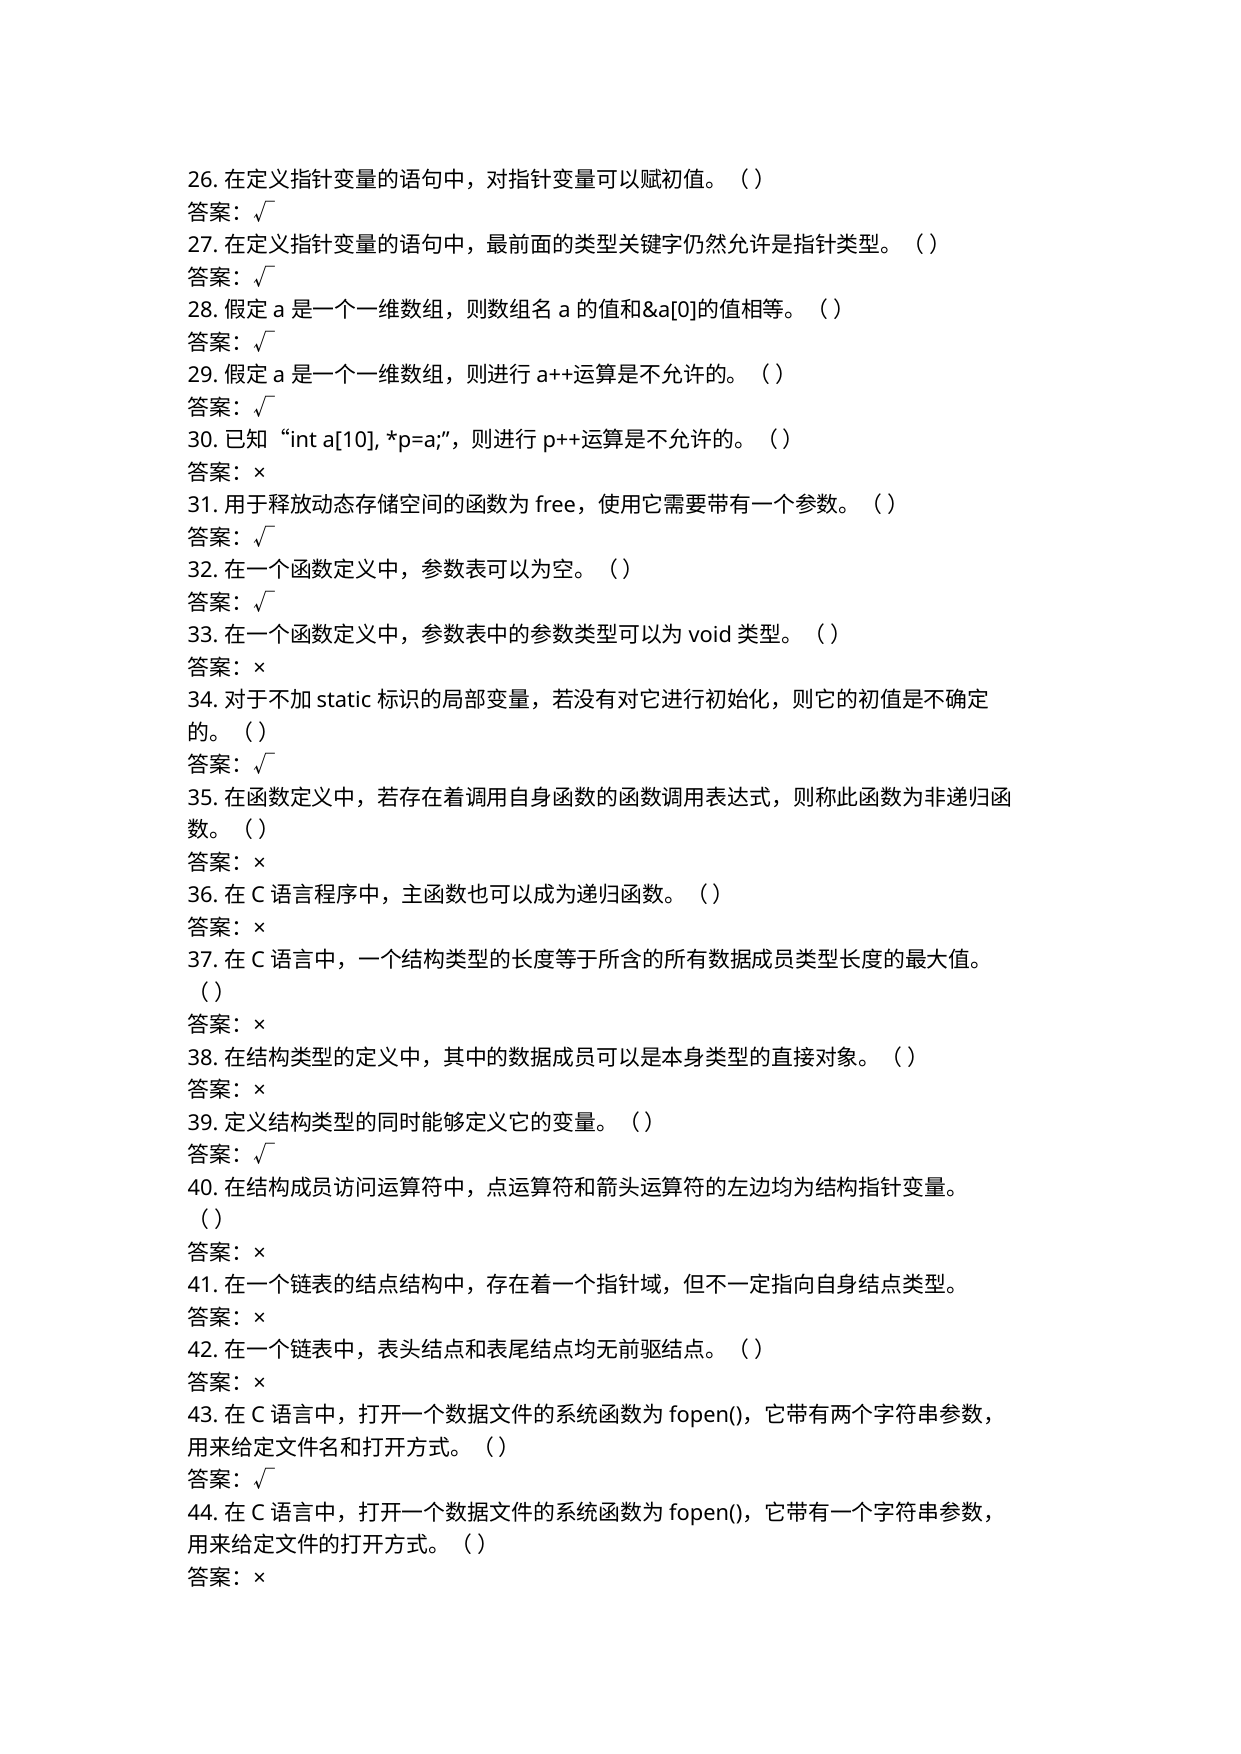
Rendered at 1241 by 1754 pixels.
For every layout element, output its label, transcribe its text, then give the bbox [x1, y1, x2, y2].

text 用来给定文件的打开方式。（ ） [187, 1527, 1053, 1559]
text 数。（ ） [187, 812, 1053, 844]
text 37. 在 C 语言中，一个结构类型的长度等于所含的所有数据成员类型长度的最大值。 [187, 942, 1053, 974]
text 38. 在结构类型的定义中，其中的数据成员可以是本身类型的直接对象。（ ） [187, 1039, 1053, 1072]
text 26. 在定义指针变量的语句中，对指针变量可以赋初值。（ ） [187, 162, 1053, 194]
text 答案：√ [187, 194, 1053, 227]
text 答案：√ [187, 584, 1053, 617]
text 32. 在一个函数定义中，参数表可以为空。（ ） [187, 552, 1053, 584]
text 答案：√ [187, 259, 1053, 292]
text 答案：× [187, 844, 1053, 877]
text 答案：× [187, 1072, 1053, 1104]
text 36. 在 C 语言程序中，主函数也可以成为递归函数。（ ） [187, 877, 1053, 909]
text （ ） [187, 974, 1053, 1007]
text 答案：√ [187, 389, 1053, 422]
text （ ） [187, 1202, 1053, 1234]
text 用来给定文件名和打开方式。（ ） [187, 1429, 1053, 1462]
text 答案：× [187, 909, 1053, 942]
text 40. 在结构成员访问运算符中，点运算符和箭头运算符的左边均为结构指针变量。 [187, 1169, 1053, 1202]
text 42. 在一个链表中，表头结点和表尾结点均无前驱结点。（ ） [187, 1332, 1053, 1364]
text 29. 假定 a 是一个一维数组，则进行 a++运算是不允许的。（ ） [187, 357, 1053, 389]
text 答案：× [187, 1234, 1053, 1267]
text 答案：√ [187, 747, 1053, 779]
text 34. 对于不加 static 标识的局部变量，若没有对它进行初始化，则它的初值是不确定 [187, 682, 1053, 714]
text 答案：√ [187, 1462, 1053, 1494]
text 的。（ ） [187, 714, 1053, 747]
text 答案：× [187, 1364, 1053, 1397]
text 答案：× [187, 1559, 1053, 1592]
text 27. 在定义指针变量的语句中，最前面的类型关键字仍然允许是指针类型。（ ） [187, 227, 1053, 259]
text 35. 在函数定义中，若存在着调用自身函数的函数调用表达式，则称此函数为非递归函 [187, 779, 1053, 812]
text 33. 在一个函数定义中，参数表中的参数类型可以为 void 类型。（ ） [187, 617, 1053, 649]
text 30. 已知“int a[10], *p=a;”，则进行 p++运算是不允许的。（ ） [187, 422, 1053, 454]
text 答案：√ [187, 1137, 1053, 1169]
text 答案：× [187, 1007, 1053, 1039]
text 答案：× [187, 649, 1053, 682]
text 31. 用于释放动态存储空间的函数为 free，使用它需要带有一个参数。（ ） [187, 487, 1053, 519]
text 答案：√ [187, 324, 1053, 357]
text 答案：× [187, 454, 1053, 487]
text 28. 假定 a 是一个一维数组，则数组名 a 的值和&a[0]的值相等。（ ） [187, 292, 1053, 324]
text 44. 在 C 语言中，打开一个数据文件的系统函数为 fopen()，它带有一个字符串参数， [187, 1494, 1053, 1527]
text 41. 在一个链表的结点结构中，存在着一个指针域，但不一定指向自身结点类型。 [187, 1267, 1053, 1299]
text 39. 定义结构类型的同时能够定义它的变量。（ ） [187, 1104, 1053, 1137]
text 答案：× [187, 1299, 1053, 1332]
text 答案：√ [187, 519, 1053, 552]
text 43. 在 C 语言中，打开一个数据文件的系统函数为 fopen()，它带有两个字符串参数， [187, 1397, 1053, 1429]
